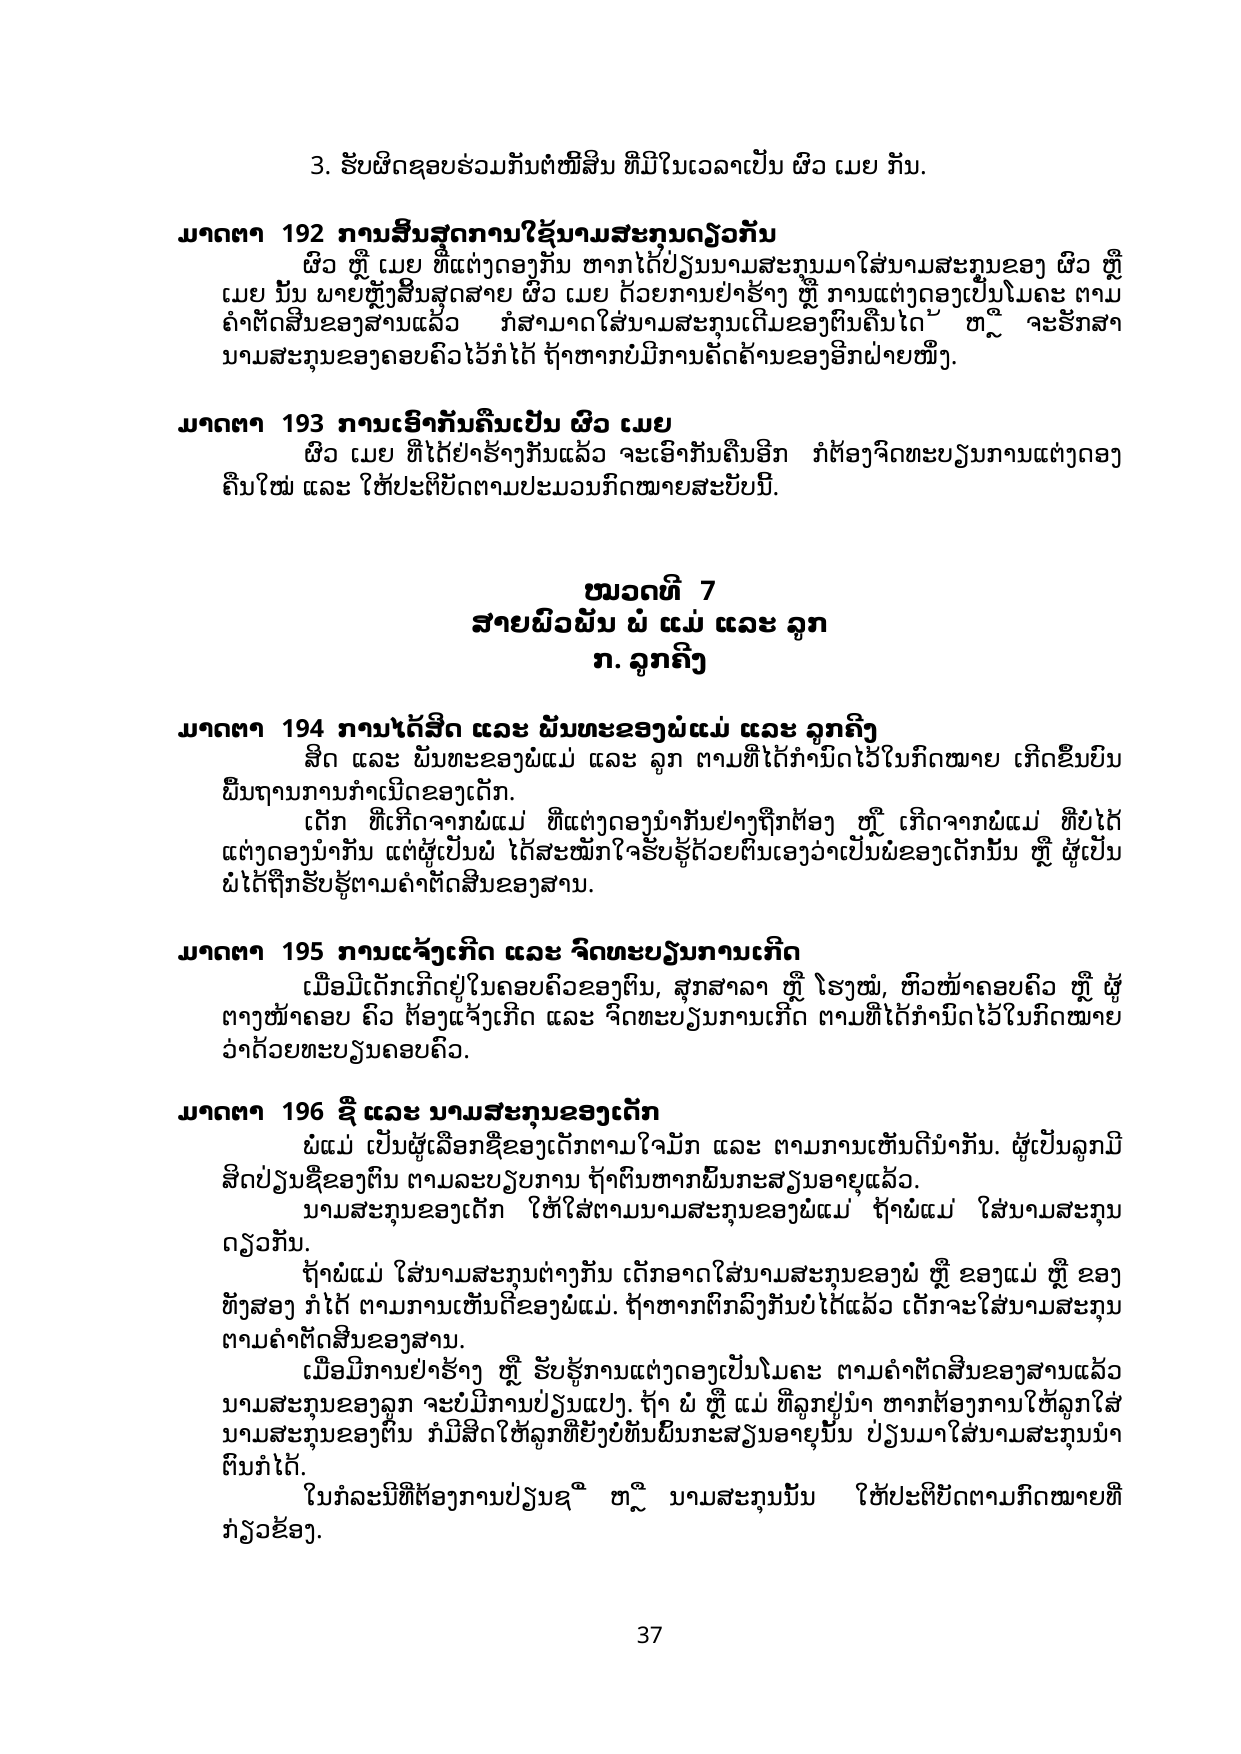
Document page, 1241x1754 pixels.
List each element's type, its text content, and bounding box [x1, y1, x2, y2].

subtitle ກ. ລູກຄີງ [177, 639, 1122, 676]
subtitle ມາດຕາ 193 ການເອົາກັນຄືນເປັນ ຜົວ ເມຍ [177, 406, 1122, 439]
subtitle ມາດຕາ 195 ການແຈ້ງເກີດ ແລະ ຈົດທະບຽນການເກີດ [177, 934, 1122, 968]
text ພໍ່ແມ່ ເປັນຜູ້ເລືອກຊື່ຂອງເດັກຕາມໃຈມັກ ແລະ ຕາມການເຫັນດີນໍາກັນ. ຜູ້ເປັນລູກມີສິດປ່ຽນຊື່ຂອງຕົນ ຕາມລະບຽບການ ຖ້າຕົນຫາກພົ້ນກະສຽນອາຍຸແລ້ວ. [222, 1127, 1122, 1196]
text ຜົວ ຫຼື ເມຍ​ ທີ່​ແຕ່ງດອງ​ກັນ ຫາ​ກ​ໄດ້​ປ່ຽນ​ນາມ​ສະ​ກຸນ​ມາ​ໃສ່​ນາມ​ສະ​ກຸນ​ຂອງ ​ຜົວ ຫຼື ເມຍ​ ນັ້ນ ພາຍຫຼັງ​ສິ້ນສຸດສາຍ ຜົວ ເມຍ ດ້ວຍການຢ່າ​ຮ້າງ​​ ຫຼື ການແຕ່ງດອງເປັນໂມຄະ ຕາມຄໍາຕັດສີນຂອງສານແລ້ວ ກໍສາມາດໃສ່ນາມ​ສະ​ກຸນ​ເດີມ​ຂອງ​ຕົນຄືນໄດ້ ຫຼື ຈະຮັກສານາມສະກຸນຂອງຄອບຄົວໄວ້ກໍໄດ້ ຖ້າຫາກບໍ່ມີການຄັດຄ້ານຂອງອີກຝ່າຍໜຶ່ງ. [222, 250, 1122, 371]
subtitle ໝວດທີ 7 ສາຍພົວພັນ ພໍ່ ແມ່ ແລະ ລູກ [177, 571, 1122, 639]
text ສິດ ແລະ ພັນ​ທະ​ຂອງ​ພໍ່​ແມ່ ແລະ ລູກ ຕາມທີ່​​ໄດ້​ກຳ​ນົດ​ໄວ້ໃນກົດ​ໝາຍ ເກີດ​ຂຶ້ນ​ບົນ​ພື້ນ​ຖານ​ການ​ກຳ​ເນີດ​ຂອງ​ເດັກ. [222, 744, 1122, 808]
text ນາມສະກຸນຂອງເດັກ ໃຫ້ໃສ່ຕາມນາມສະກຸນຂອງພໍ່ແມ່ ຖ້າພໍ່ແມ່ ໃສ່ນາມສະກຸນດຽວກັນ. [222, 1196, 1122, 1259]
subtitle ມາດຕາ 194 ການໄດ້ສິດ ແລະ ພັນທະຂອງພໍ່ແມ່ ແລະ ລູກຄີງ [177, 710, 1122, 744]
subtitle ມາດຕາ 192 ການ​ສິ້ນ​ສຸດການໃຊ້​ນາມ​ສະ​ກຸ​ນດຽວກັນ [177, 216, 1122, 250]
subtitle ມາດຕາ 196 ຊື່ ແລະ ນາມສະກຸນຂອງເດັກ [177, 1093, 1122, 1127]
list ຮັບຜິດຊອບຮ່ວມກັນຕໍ່ໜີ້ສິນ ທີ່ມີໃນເວລາເປັນ ຜົວ ເມຍ ກັນ. [310, 148, 1122, 182]
text ຜົວ ​ເມຍ ​ທີ່​ໄດ້​ຢ່າ​ຮ້າງ​ກັນ​ແລ້ວ ຈະ​ເອົາ​ກັນ​ຄືນ​ອີກ ກໍ​ຕ້ອງ​ຈົດ​ທະ​ບຽນການແຕ່ງດອງ​ຄືນ​ໃໝ່ ແລະ ໃຫ້​ປະ​ຕິ​ບັດ​ຕາມ​​ປະ​ມວນ​ກົດ​ໝາຍສະ​ບັບ​ນີ້. [222, 439, 1122, 503]
text ເມື່ອມີການຢ່າຮ້າງ ຫຼື ຮັບຮູ້ການແຕ່ງດອງເປັນໂມຄະ ຕາມຄໍາຕັດສີນຂອງສານແລ້ວ ນາມສະກຸນຂອງລູກ ຈະບໍ່ມີການປ່ຽນແປງ. ຖ້າ ພໍ່ ຫຼື ແມ່ ທີ່ລູກຢູ່ນໍາ ຫາກຕ້ອງການໃຫ້ລູກໃສ່ນາມສະກຸນຂອງຕົນ ກໍມີສິດໃຫ້ລູກທີ່ຍັງບໍ່ທັນພົ້ນກະສຽນອາຍຸນັ້ນ ປ່ຽນມາໃສ່ນາມສະກຸນນຳຕົນກໍໄດ້. [222, 1356, 1122, 1483]
text ເມື່ອມີເດັກເກີດຢູ່ໃນຄອບຄົວຂອງຕົນ, ສຸກສາລາ ຫຼື ໂຮງໝໍ, ຫົວໜ້າຄອບຄົວ ຫຼື ຜູ້ຕາງໜ້າຄອບ ຄົວ ຕ້ອງແຈ້ງເກີດ ແລະ ຈົດທະບຽນການເກີດ ຕາມທີ່ໄດ້ກຳນົດໄວ້ໃນກົດໝາຍວ່າດ້ວຍທະບຽນຄອບຄົວ. [222, 968, 1122, 1065]
text ຖ້າພໍ່ແມ່ ໃສ່ນາມສະກຸນຕ່າງກັນ ເດັກອາດໃສ່ນາມສະກຸນຂອງພໍ່ ຫຼື ຂອງແມ່ ຫຼື ຂອງທັງສອງ ກໍໄດ້ ຕາມການເຫັນດີຂອງພໍ່ແມ່. ຖ້າຫາກຕົກລົງກັນບໍ່ໄດ້ແລ້ວ ເດັກຈະໃສ່ນາມສະກຸນ ຕາມຄຳຕັດສີນຂອງສານ. [222, 1259, 1122, 1356]
text ໃນກໍລະນີທີ່ຕ້ອງການປ່ຽນຊື່ ຫຼື ນາມສະກຸນນັ້ນ ໃຫ້ປະຕິບັດຕາມກົດໝາຍທີ່ກ່ຽວຂ້ອງ. [222, 1483, 1122, 1546]
text ເດັກ​ ທີ່​ເກີດ​ຈາກ​ພໍ່​ແມ່ ທີ່ແຕ່ງດອງ​ນຳ​ກັນ​ຢ່າງ​ຖືກ​ຕ້ອງ ຫຼື ເກີດ​ຈາກພໍ່​ແມ່ ທີ່​ບໍ່​ໄດ້​ແຕ່ງດອງ​ນຳ​ກັນ ແຕ່​ຜູ້​ເປັນ​ພໍ່ ໄດ້​ສະ​ໝັກ​ໃຈ​ຮັບ​ຮູ້​ດ້ວຍ​ຕົນ​ເອງວ່າເປັນ​ພໍ່​ຂອງ​ເດັກ​ນັ້ນ​ ຫຼື ຜູ້​ເປັນ​ພໍ່​ໄດ້​ຖືກຮັບ​ຮູ້ຕາມ​ຄຳ​ຕັດ​ສີນ​ຂອງ​ສານ. [222, 808, 1122, 900]
